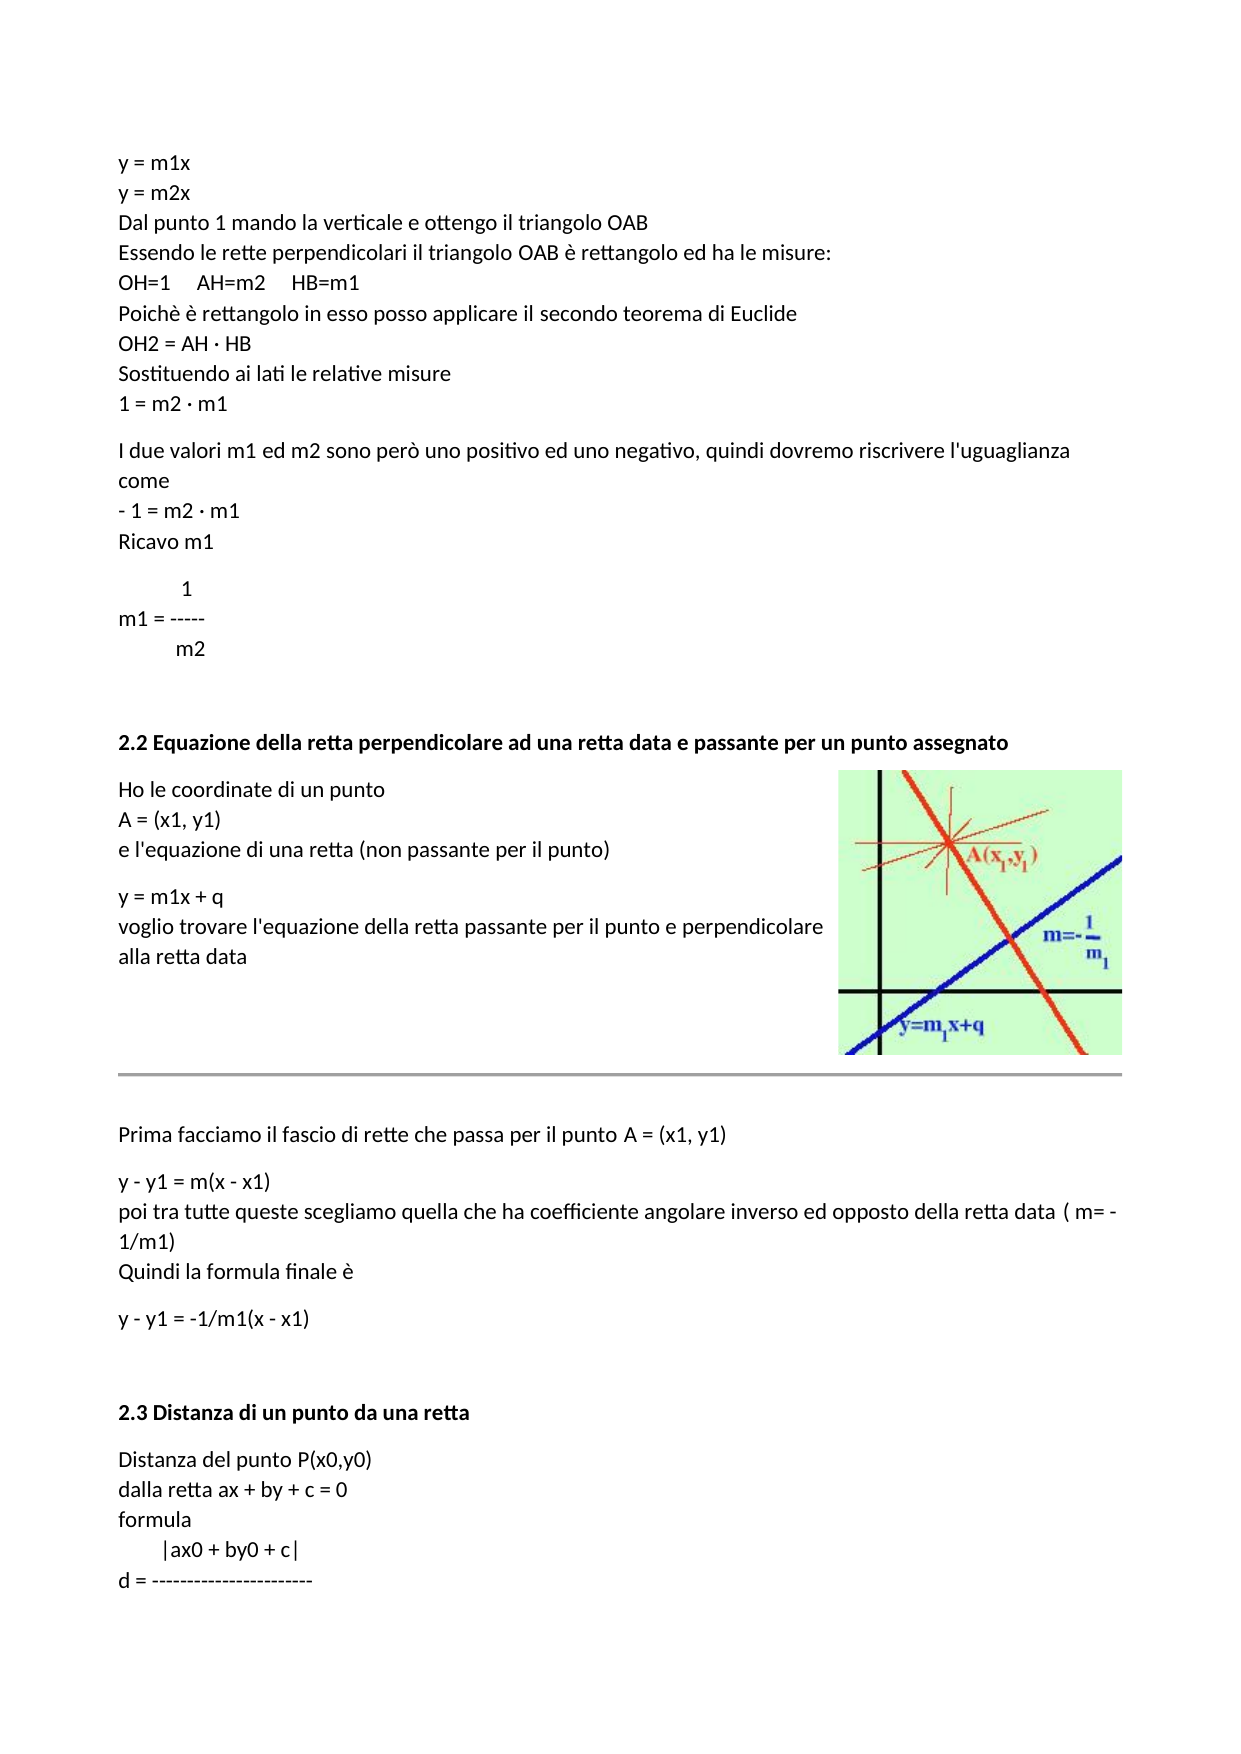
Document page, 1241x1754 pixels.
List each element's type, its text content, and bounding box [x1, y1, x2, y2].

text y = m1x y = m2x Dal punto 1 mando la verticale e ottengo il triangolo OAB Essendo le rette perpendicolari il triangolo OAB è rettangolo ed ha le misure: OH=1 AH=m2 HB=m1 Poichè è rettangolo in esso posso applicare il secondo teorema di Euclide OH2 = AH · HB Sostituendo ai lati le relative misure 1 = m2 · m1 [118, 148, 1122, 417]
text y - y1 = m(x - x1) poi tra tutte queste scegliamo quella che ha coefficiente angolare inverso ed opposto della retta data ( m= -1/m1) Quindi la formula finale è [118, 1167, 1122, 1286]
text I due valori m1 ed m2 sono però uno positivo ed uno negativo, quindi dovremo riscrivere l'uguaglianza come - 1 = m2 · m1 Ricavo m1 [118, 436, 1122, 555]
text Prima facciamo il fascio di rette che passa per il punto A = (x1, y1) [118, 1120, 1122, 1148]
text 2.3 Distanza di un punto da una retta [118, 1398, 1122, 1426]
text y - y1 = -1/m1(x - x1) [118, 1304, 1122, 1332]
text 2.2 Equazione della retta perpendicolare ad una retta data e passante per un punto assegnato [118, 728, 1122, 756]
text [118, 1445, 1122, 1594]
picture [838, 770, 1123, 1055]
text Ho le coordinate di un punto A = (x1, y1) e l'equazione di una retta (non passante per il punto) [118, 775, 838, 863]
text 1 m1 = ----- m2 [118, 574, 1122, 662]
text y = m1x + q voglio trovare l'equazione della retta passante per il punto e perpendicolare alla retta data [118, 882, 838, 970]
